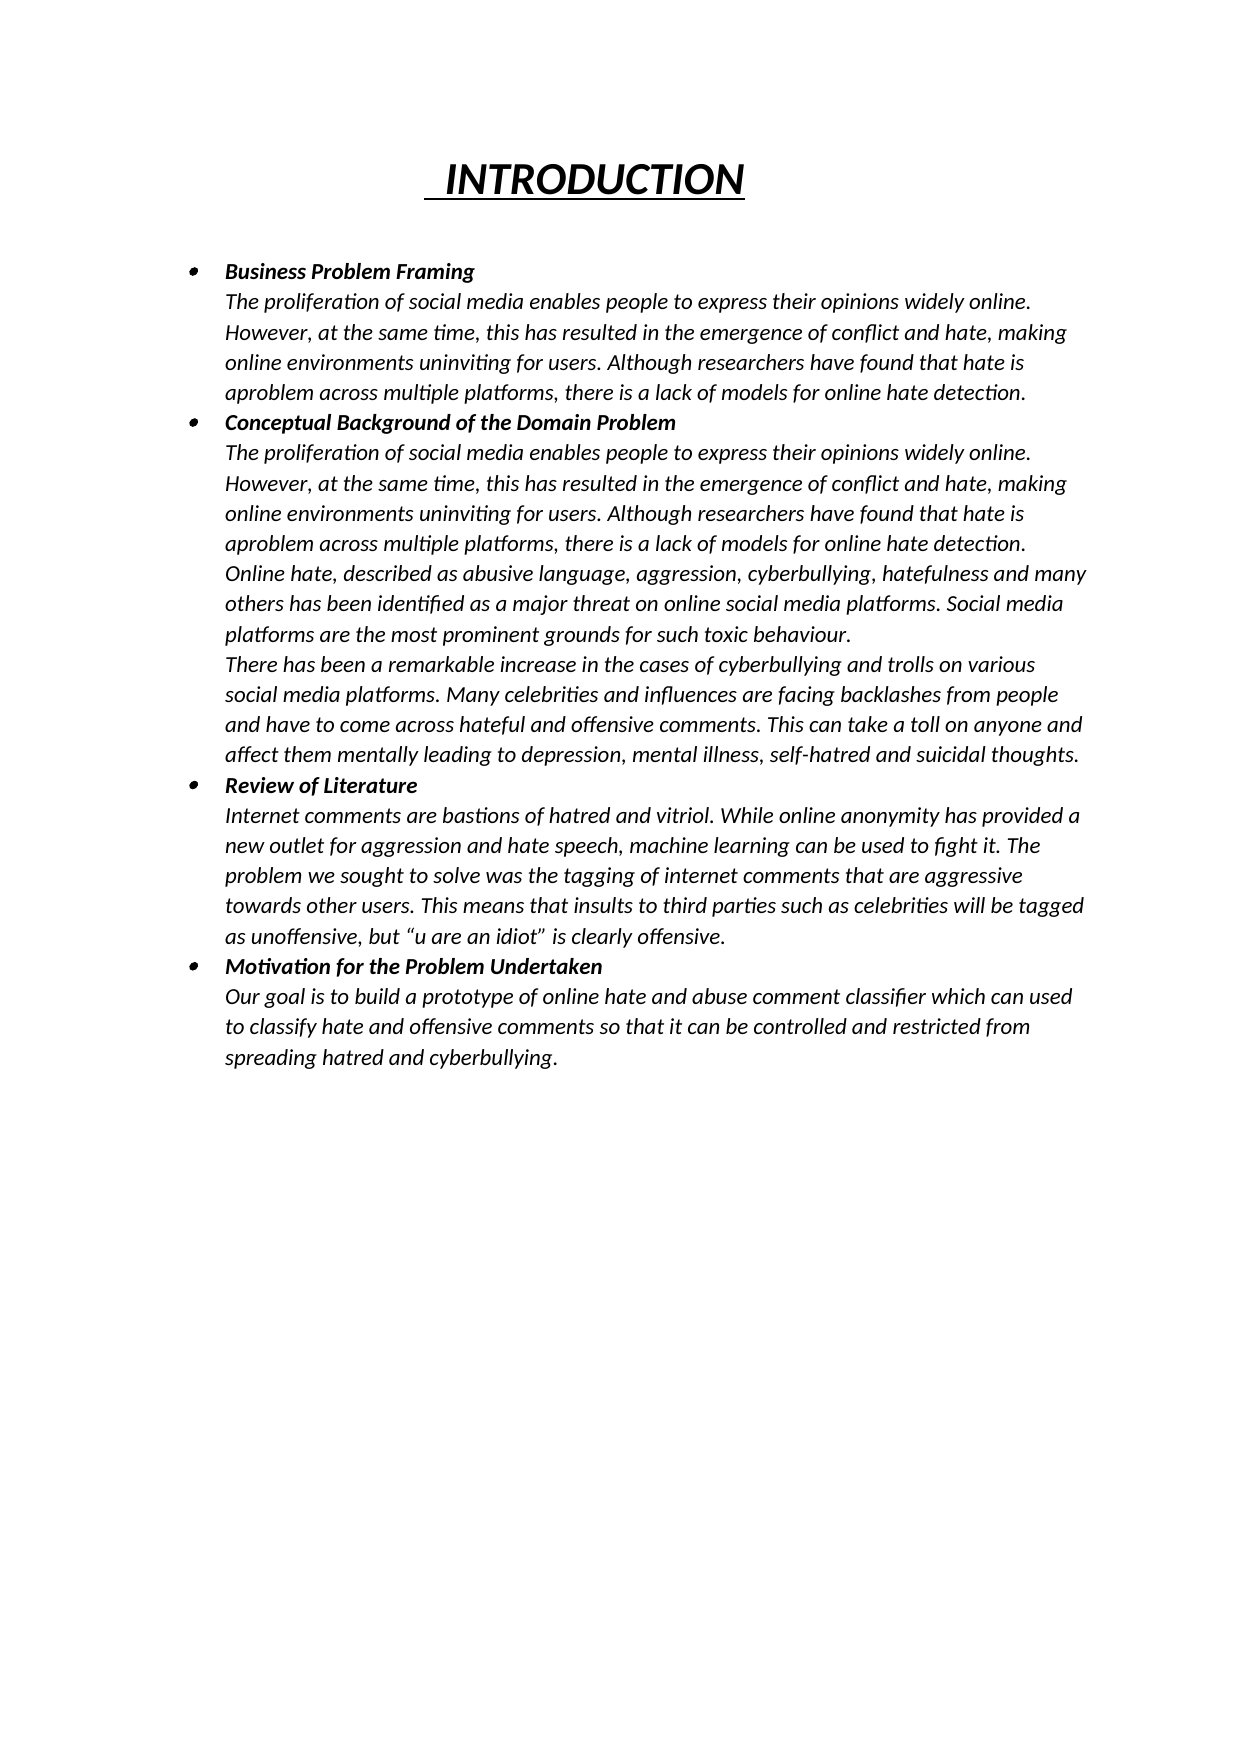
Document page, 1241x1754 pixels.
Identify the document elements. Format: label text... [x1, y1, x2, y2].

list Our goal is to build a prototype of online hate and abuse comment classifier which can used to classify hate and offensive comments so that it can be controlled and restricted from spreading hatred and cyberbullying. [225, 982, 1090, 1071]
list Internet comments are bastions of hatred and vitriol. While online anonymity has provided a new outlet for aggression and hate speech, machine learning can be used to fight it. The problem we sought to solve was the tagging of internet comments that are aggressive towards other users. This means that insults to third parties such as celebrities will be tagged as unoffensive, but “u are an idiot” is clearly offensive. [225, 801, 1090, 950]
list Online hate, described as abusive language, aggression, cyberbullying, hatefulness and many others has been identified as a major threat on online social media platforms. Social media platforms are the most prominent grounds for such toxic behaviour. [225, 559, 1090, 648]
list The proliferation of social media enables people to express their opinions widely online. However, at the same time, this has resulted in the emergence of conflict and hate, making online environments uninviting for users. Although researchers have found that hate is aproblem across multiple platforms, there is a lack of models for online hate detection. [225, 287, 1090, 406]
list The proliferation of social media enables people to express their opinions widely online. However, at the same time, this has resulted in the emergence of conflict and hate, making online environments uninviting for users. Although researchers have found that hate is aproblem across multiple platforms, there is a lack of models for online hate detection. [225, 438, 1090, 557]
list Conceptual Background of the Domain Problem [187, 408, 1090, 436]
list Business Problem Framing [187, 257, 1090, 285]
list Motivation for the Problem Undertaken [187, 952, 1090, 980]
list There has been a remarkable increase in the cases of cyberbullying and trolls on various social media platforms. Many celebrities and influences are facing backlashes from people and have to come across hateful and offensive comments. This can take a toll on anyone and affect them mentally leading to depression, mental illness, self-hatred and suicidal thoughts. [225, 650, 1090, 768]
text INTRODUCTION [150, 150, 1090, 206]
list Review of Literature [187, 771, 1090, 799]
